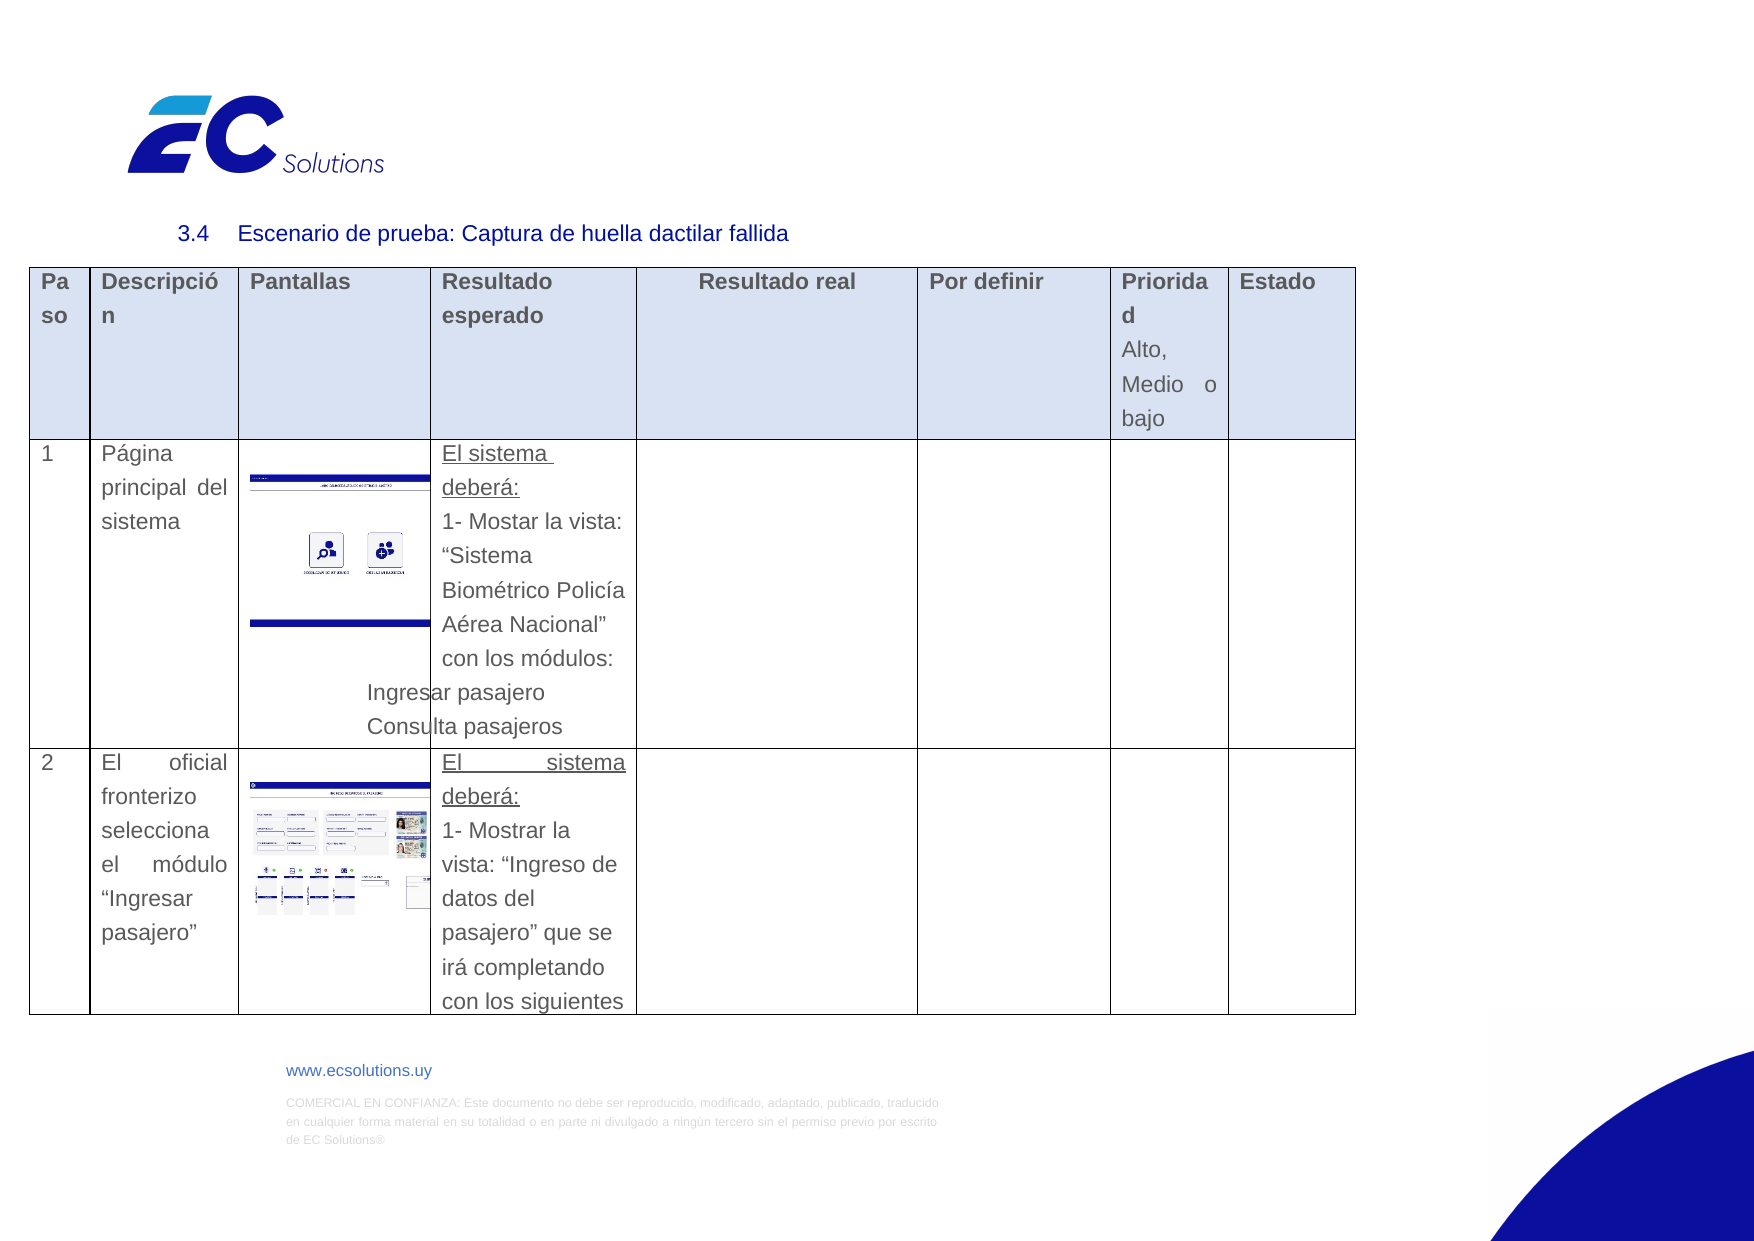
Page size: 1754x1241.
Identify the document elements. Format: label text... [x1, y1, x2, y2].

table_cell [239, 440, 430, 747]
table_cell [1111, 749, 1228, 1014]
table_cell [918, 440, 1110, 747]
table_header Prioridad Alto, Medio o bajo [1111, 268, 1228, 439]
table_header Descripción [91, 268, 238, 439]
table_cell [1229, 749, 1355, 1014]
table_cell [637, 440, 917, 747]
table_cell El sistema deberá: 1- Mostar la vista: “Sistema Biométrico Policía Aérea Nacional” con los módulos: Ingresar pasajero Consulta pasajeros [431, 440, 636, 747]
table_cell [918, 749, 1110, 1014]
table_header Paso [30, 268, 89, 439]
table_cell [1229, 440, 1355, 747]
table_cell 1 [30, 440, 89, 747]
picture [250, 782, 431, 928]
picture [127, 95, 385, 173]
table_header Resultado real [637, 268, 917, 439]
table_cell [1111, 440, 1228, 747]
subtitle Escenario de prueba: Captura de huella dactilar fallida [177, 220, 1503, 247]
table_cell [637, 749, 917, 1014]
table_header Resultado esperado [431, 268, 636, 439]
table_cell Página principal del sistema [91, 440, 238, 747]
table_header Estado [1229, 268, 1355, 439]
table_header Por definir [918, 268, 1110, 439]
picture [1488, 1008, 1754, 1241]
table_cell 2 [30, 749, 89, 1014]
table_cell El sistema deberá: 1- Mostrar la vista: “Ingreso de datos del pasajero” que se irá completando con los siguientes pasos [431, 749, 636, 1014]
table_header Pantallas [239, 268, 430, 439]
picture [250, 474, 431, 627]
table_cell [239, 749, 430, 1014]
table_cell El oficial fronterizo selecciona el módulo “Ingresar pasajero” [91, 749, 238, 1014]
